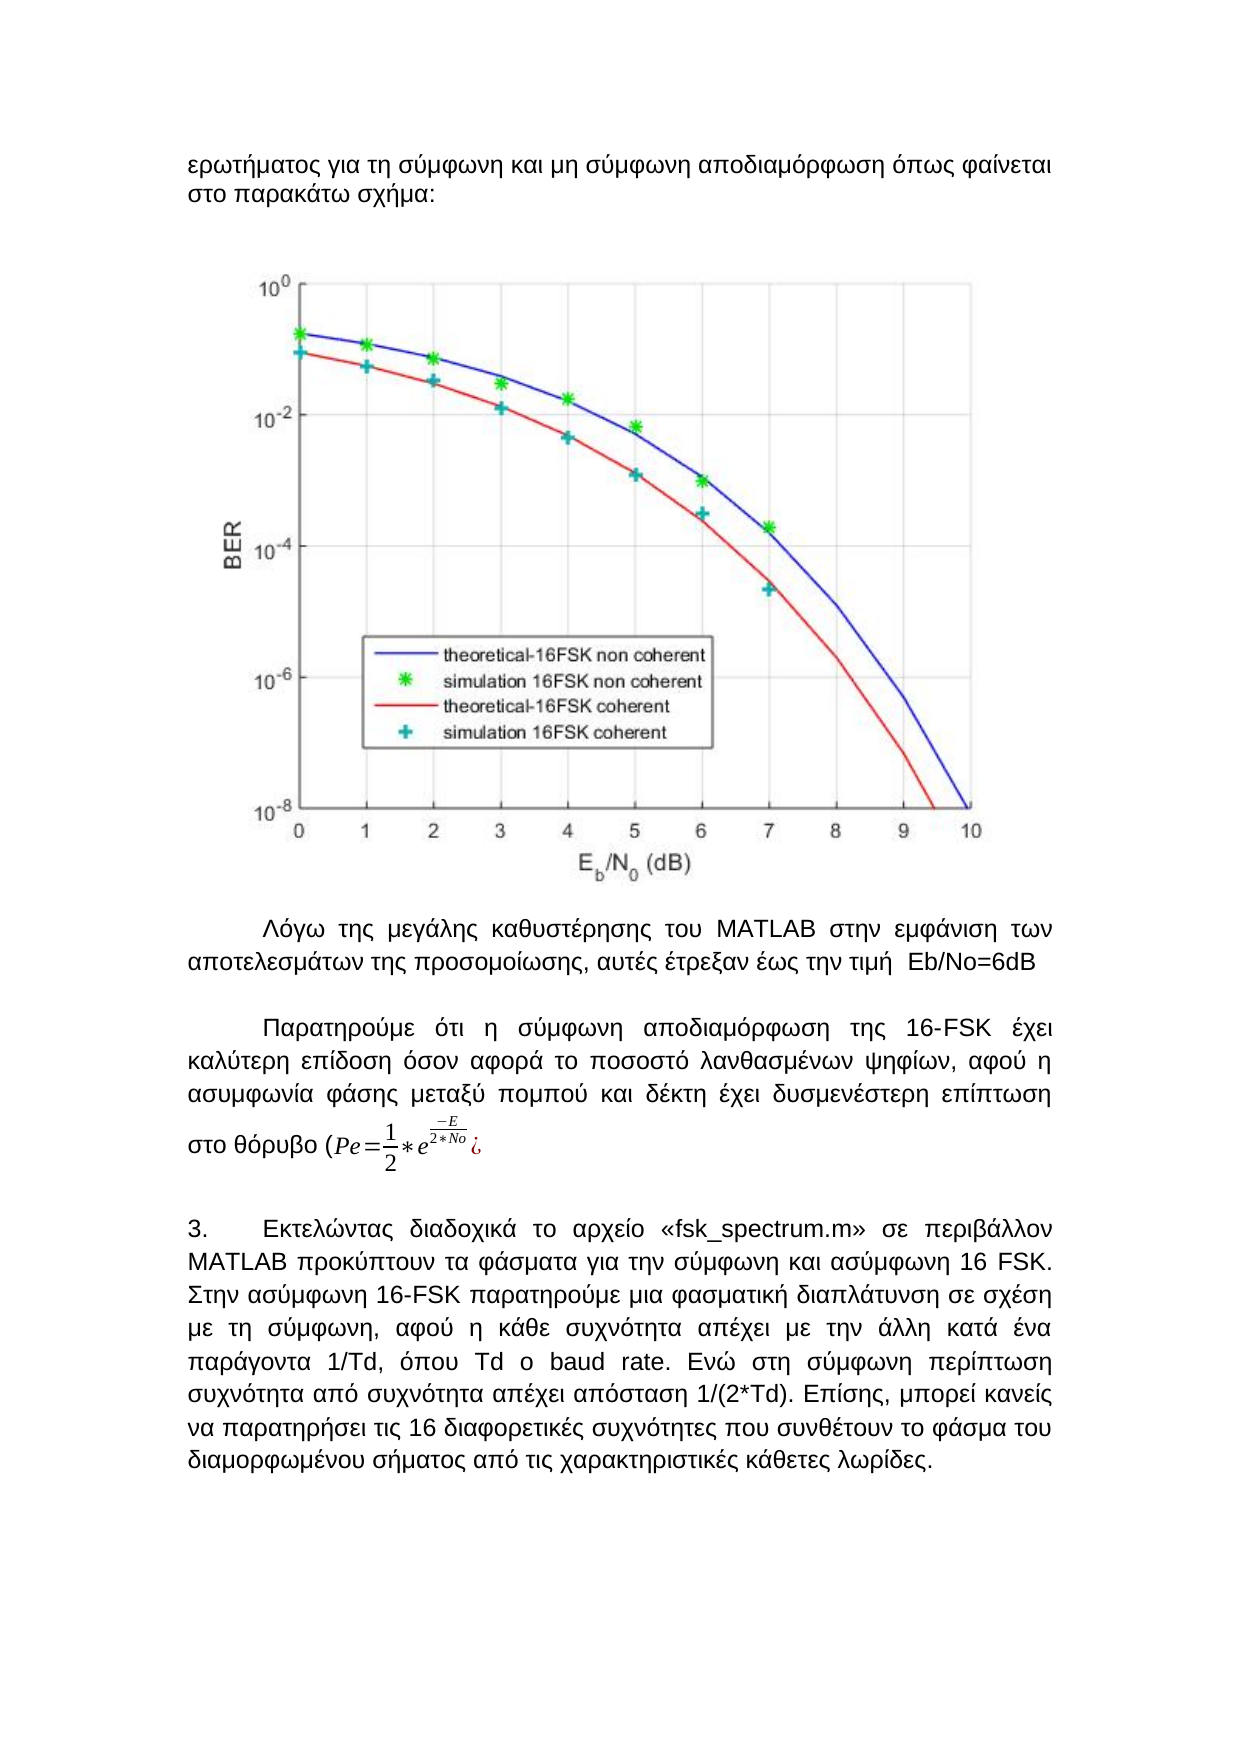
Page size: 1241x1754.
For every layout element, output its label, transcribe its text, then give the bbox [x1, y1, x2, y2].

list Λόγω της μεγάλης καθυστέρησης του MATLAB στην εμφάνιση των αποτελεσμάτων της προσομοίωσης, αυτές έτρεξαν έως την τιμή Eb/No=6dB [187, 914, 1053, 976]
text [187, 150, 1053, 207]
list Παρατηρούμε ότι η σύμφωνη αποδιαμόρφωση της 16-FSK έχει καλύτερη επίδοση όσον αφορά το ποσοστό λανθασμένων ψηφίων, αφού η ασυμφωνία φάσης μεταξύ πομπού και δέκτη έχει δυσμενέστερη επίπτωση στο θόρυβο ( [187, 1013, 1053, 1177]
list 3. Εκτελώντας διαδοχικά το αρχείο «fsk_spectrum.m» σε περιβάλλον ΜΑTLAB προκύπτουν τα φάσματα για την σύμφωνη και ασύμφωνη 16 FSK. Στην ασύμφωνη 16-FSK παρατηρούμε μια φασματική διαπλάτυνση σε σχέση με τη σύμφωνη, αφού η κάθε συχνότητα απέχει με την άλλη κατά ένα παράγοντα 1/Td, όπου Τd ο baud rate. Ενώ στη σύμφωνη περίπτωση συχνότητα από συχνότητα απέχει απόσταση 1/(2*Td). Επίσης, μπορεί κανείς να παρατηρήσει τις 16 διαφορετικές συχνότητες που συνθέτουν το φάσμα του διαμορφωμένου σήματος από τις χαρακτηριστικές κάθετες λωρίδες. [187, 1214, 1053, 1474]
picture [187, 236, 1053, 886]
